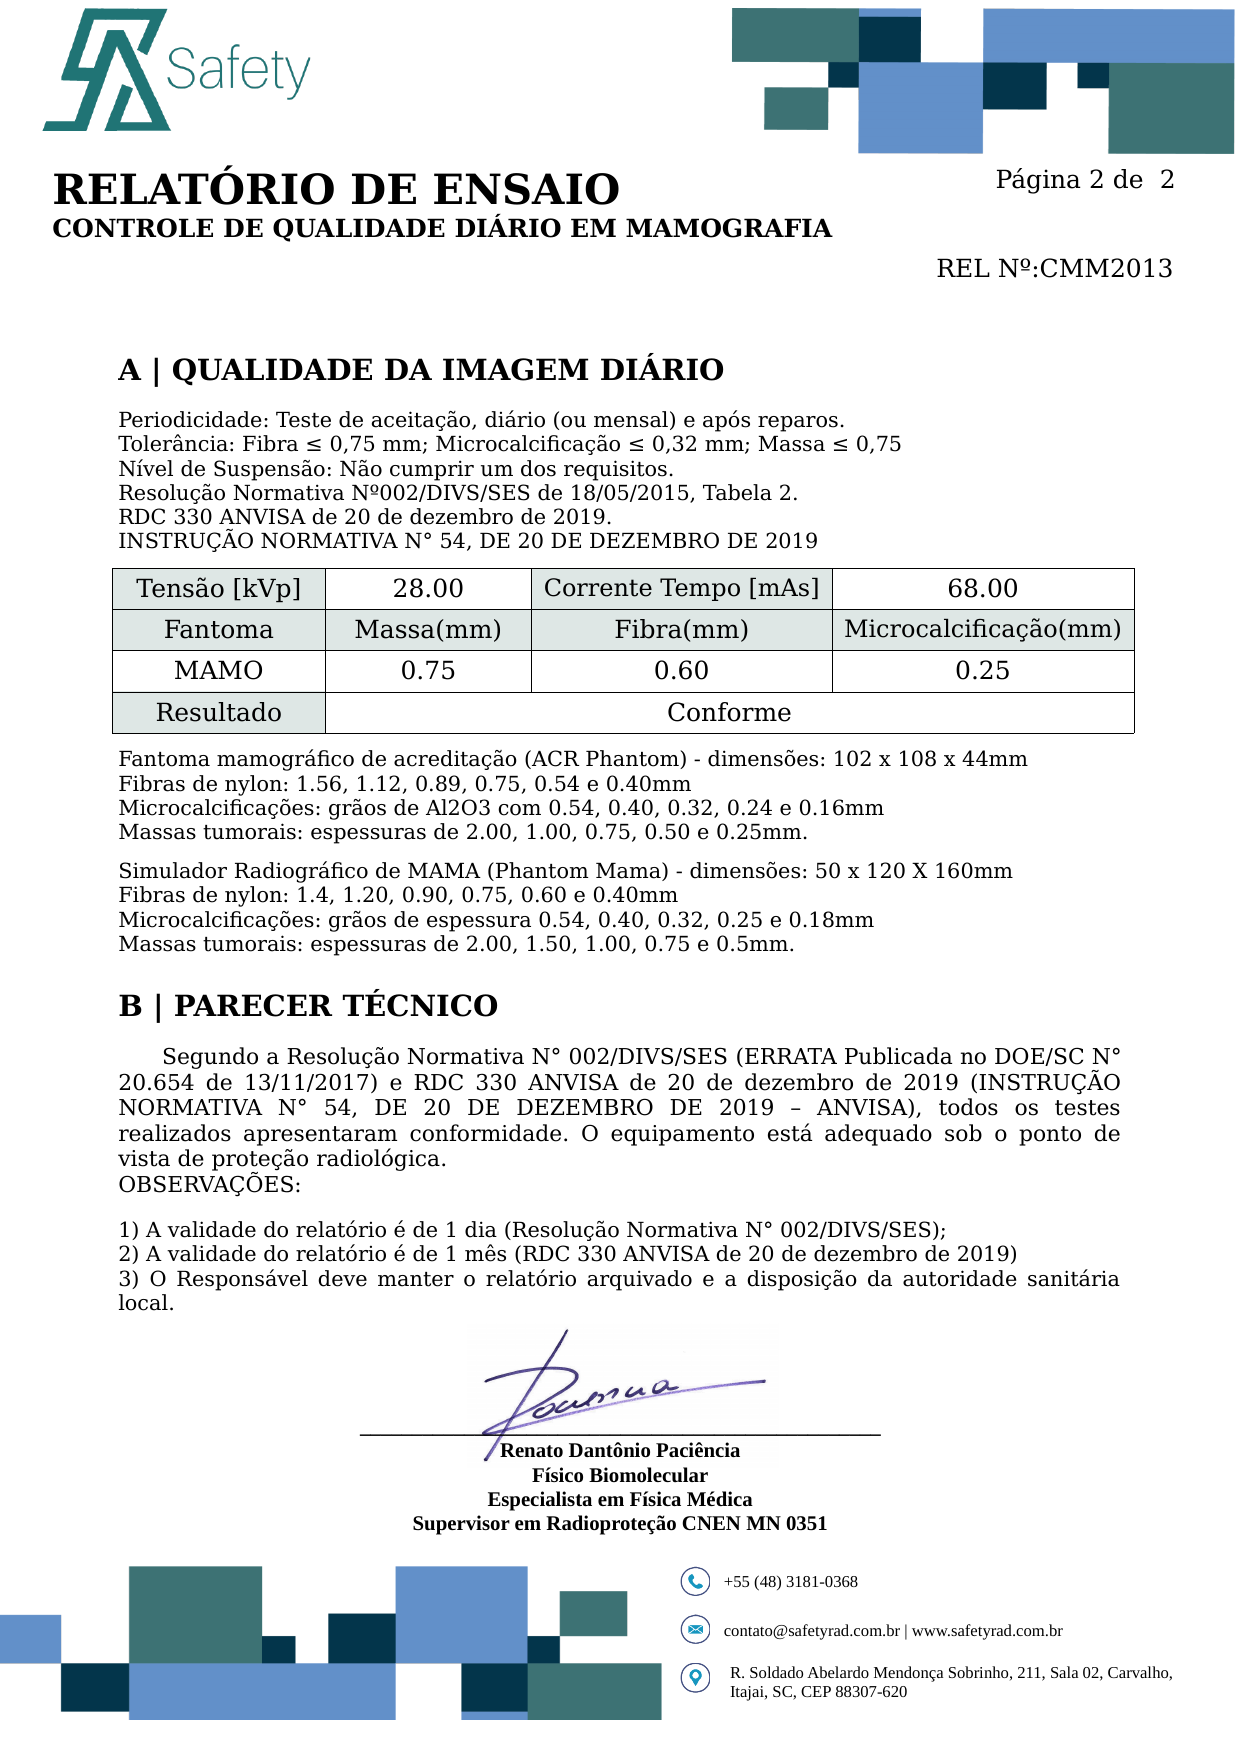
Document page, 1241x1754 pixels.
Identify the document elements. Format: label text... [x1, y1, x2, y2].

text __________________________________________________ [118, 1414, 1122, 1438]
table_cell Microcalcificação(mm) [833, 610, 1134, 650]
text Segundo a Resolução Normativa N° 002/DIVS/SES (ERRATA Publicada no DOE/SC N° 20.654 de 13/11/2017) e RDC 330 ANVISA de 20 de dezembro de 2019 (INSTRUÇÃO NORMATIVA N° 54, DE 20 DE DEZEMBRO DE 2019 – ANVISA), todos os testes realizados apresentaram conformidade. O equipamento está adequado sob o ponto de vista de proteção radiológica. [118, 1044, 1122, 1172]
table_cell MAMO [113, 651, 325, 691]
text Especialista em Física Médica [118, 1487, 1122, 1511]
table_cell 0.75 [326, 651, 531, 691]
text A | QUALIDADE DA IMAGEM DIÁRIO [118, 353, 1122, 387]
picture [680, 1614, 710, 1644]
text Renato Dantônio Paciência [118, 1438, 1122, 1462]
table_cell Resultado [113, 693, 325, 733]
text Fibras de nylon: 1.4, 1.20, 0.90, 0.75, 0.60 e 0.40mm [118, 883, 1122, 908]
text Periodicidade: Teste de aceitação, diário (ou mensal) e após reparos. [118, 408, 1122, 432]
text Supervisor em Radioproteção CNEN MN 0351 [118, 1511, 1122, 1535]
text Resolução Normativa Nº002/DIVS/SES de 18/05/2015, Tabela 2. [118, 481, 1122, 505]
picture [731, 8, 1235, 154]
text Massas tumorais: espessuras de 2.00, 1.00, 0.75, 0.50 e 0.25mm. [118, 820, 1122, 844]
picture [42, 8, 311, 131]
picture [680, 1566, 710, 1596]
table_header Corrente Tempo [mAs] [532, 569, 832, 609]
table_header Tensão [kVp] [113, 569, 325, 609]
text 1) A validade do relatório é de 1 dia (Resolução Normativa N° 002/DIVS/SES); [118, 1218, 1122, 1242]
text Fantoma mamográfico de acreditação (ACR Phantom) - dimensões: 102 x 108 x 44mm [118, 747, 1122, 772]
text Tolerância: Fibra ≤ 0,75 mm; Microcalcificação ≤ 0,32 mm; Massa ≤ 0,75 [118, 432, 1122, 457]
picture [680, 1663, 710, 1693]
table_cell Massa(mm) [326, 610, 531, 650]
table_cell Fibra(mm) [532, 610, 832, 650]
text Massas tumorais: espessuras de 2.00, 1.50, 1.00, 0.75 e 0.5mm. [118, 932, 1122, 956]
text Microcalcificações: grãos de espessura 0.54, 0.40, 0.32, 0.25 e 0.18mm [118, 908, 1122, 932]
table_cell 0.60 [532, 651, 832, 691]
text Simulador Radiográfico de MAMA (Phantom Mama) - dimensões: 50 x 120 X 160mm [118, 859, 1122, 883]
text 3) O Responsável deve manter o relatório arquivado e a disposição da autoridade sanitária local. [118, 1267, 1122, 1315]
text Fibras de nylon: 1.56, 1.12, 0.89, 0.75, 0.54 e 0.40mm [118, 772, 1122, 796]
text Microcalcificações: grãos de Al2O3 com 0.54, 0.40, 0.32, 0.24 e 0.16mm [118, 796, 1122, 820]
text Físico Biomolecular [118, 1462, 1122, 1487]
text OBSERVAÇÕES: [118, 1172, 1122, 1197]
table_cell Fantoma [113, 610, 325, 650]
text INSTRUÇÃO NORMATIVA N° 54, DE 20 DE DEZEMBRO DE 2019 [118, 529, 1122, 554]
table_header 28.00 [326, 569, 531, 609]
text B | PARECER TÉCNICO [118, 989, 1122, 1023]
picture [467, 1323, 779, 1414]
picture [0, 1566, 662, 1720]
table_cell Conforme [326, 693, 1134, 733]
text Nível de Suspensão: Não cumprir um dos requisitos. [118, 457, 1122, 481]
text RDC 330 ANVISA de 20 de dezembro de 2019. [118, 505, 1122, 529]
table_cell 0.25 [833, 651, 1134, 691]
table_header 68.00 [833, 569, 1134, 609]
text 2) A validade do relatório é de 1 mês (RDC 330 ANVISA de 20 de dezembro de 2019) [118, 1242, 1122, 1267]
